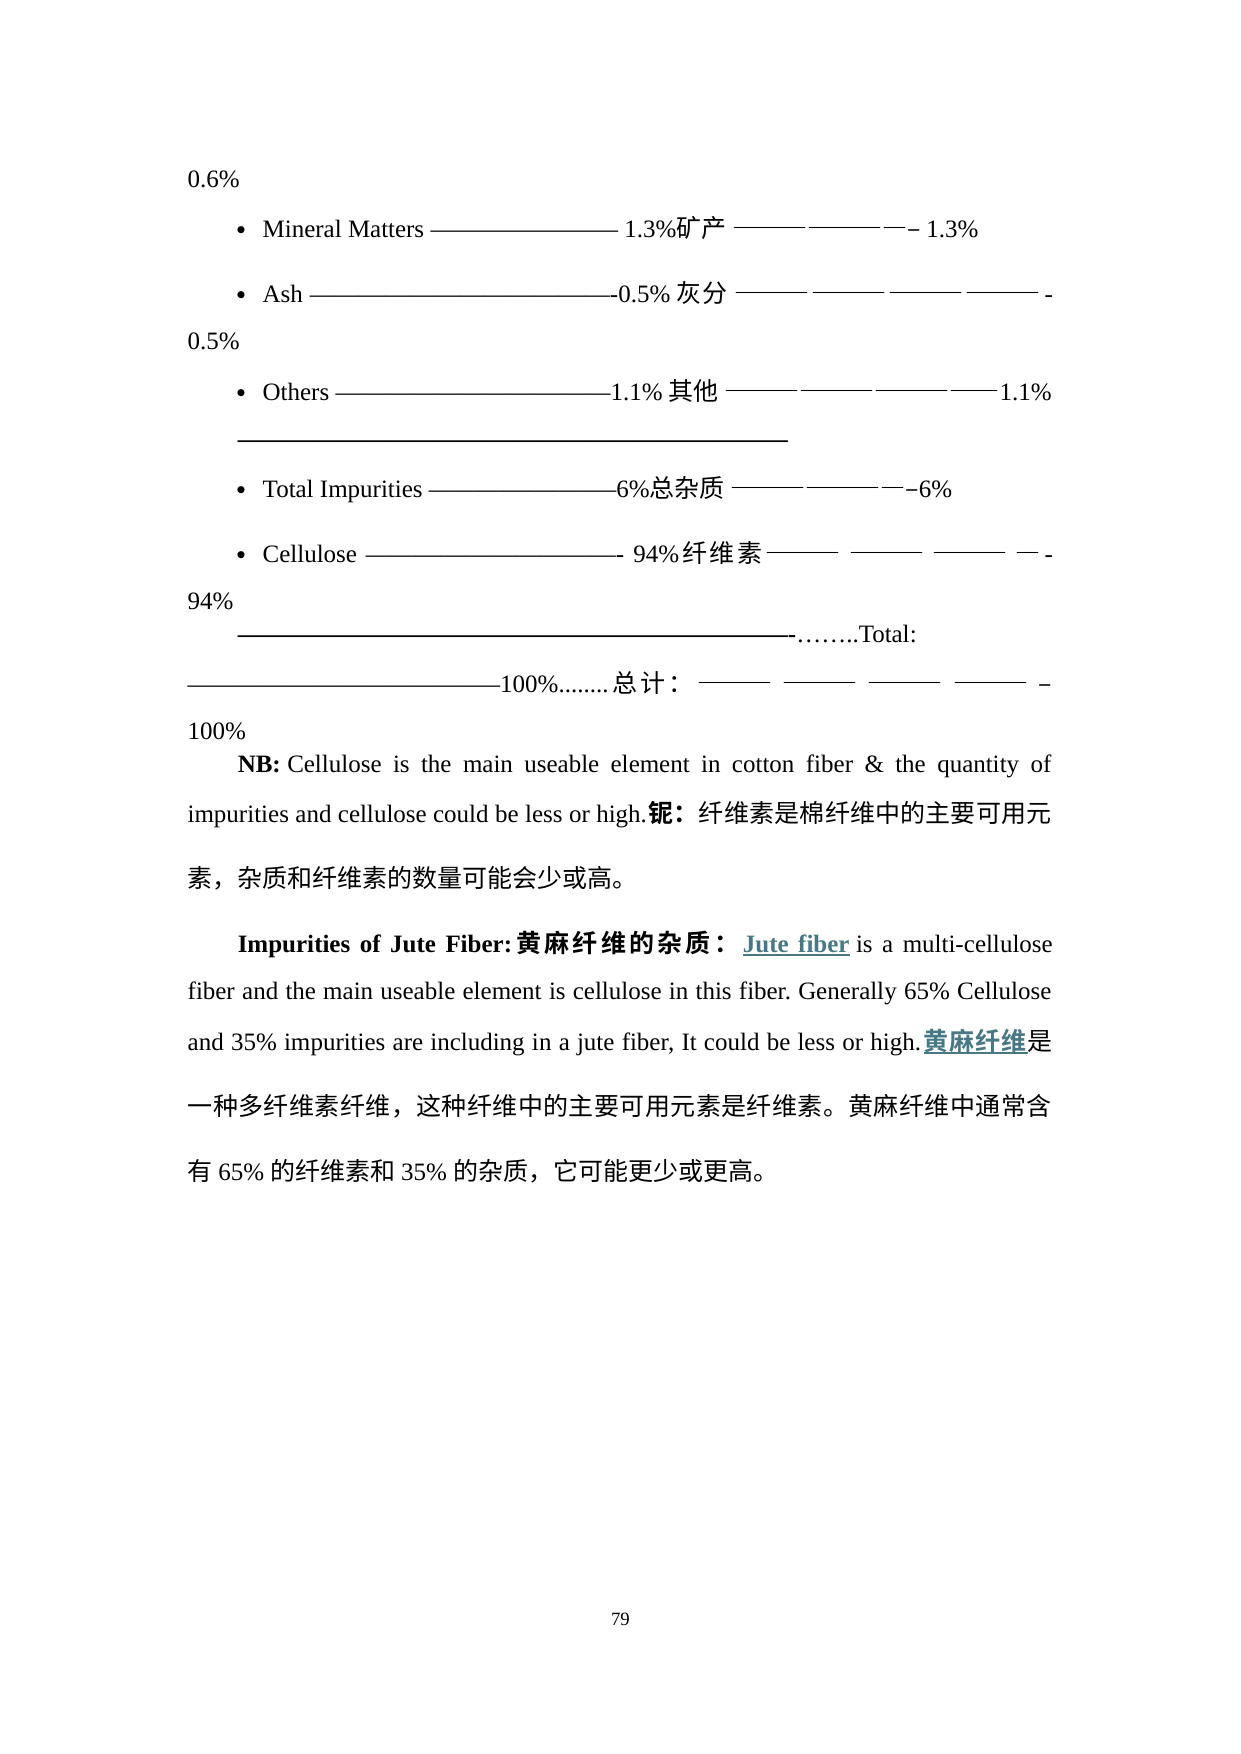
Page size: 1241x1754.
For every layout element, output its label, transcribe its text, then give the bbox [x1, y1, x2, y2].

text NB: Cellulose is the main useable element in cotton fiber & the quantity of impurities and cellulose could be less or high.铌：纤维素是棉纤维中的主要可用元素，杂质和纤维素的数量可能会少或高。 [187, 747, 1053, 909]
list Cellulose ——————————- 94%纤维素——————————- 94% [187, 519, 1053, 617]
text ——————————————————————-……..Total: ————————————–100%........总计：————————————–100% [187, 617, 1053, 747]
text —————————————————————— [187, 422, 1053, 454]
list Mineral Matters ———————– 1.3%矿产 ———————– 1.3% [187, 194, 1053, 259]
text Impurities of Jute Fiber:黄麻纤维的杂质：Jute fiber is a multi-cellulose fiber and the main useable element is cellulose in this fiber. Generally 65% Cellulose and 35% impurities are including in a jute fiber, It could be less or high.黄麻纤维是一种多纤维素纤维，这种纤维中的主要可用元素是纤维素。黄麻纤维中通常含有 65% 的纤维素和 35% 的杂质，它可能更少或更高。 [187, 909, 1053, 1202]
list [187, 162, 1053, 194]
list Ash ————————————-0.5% 灰分 ————————————-0.5% [187, 259, 1053, 357]
list Others ———————————1.1% 其他 ———————————1.1% [187, 357, 1053, 422]
list Total Impurities ———————–6%总杂质 ———————–6% [187, 454, 1053, 519]
